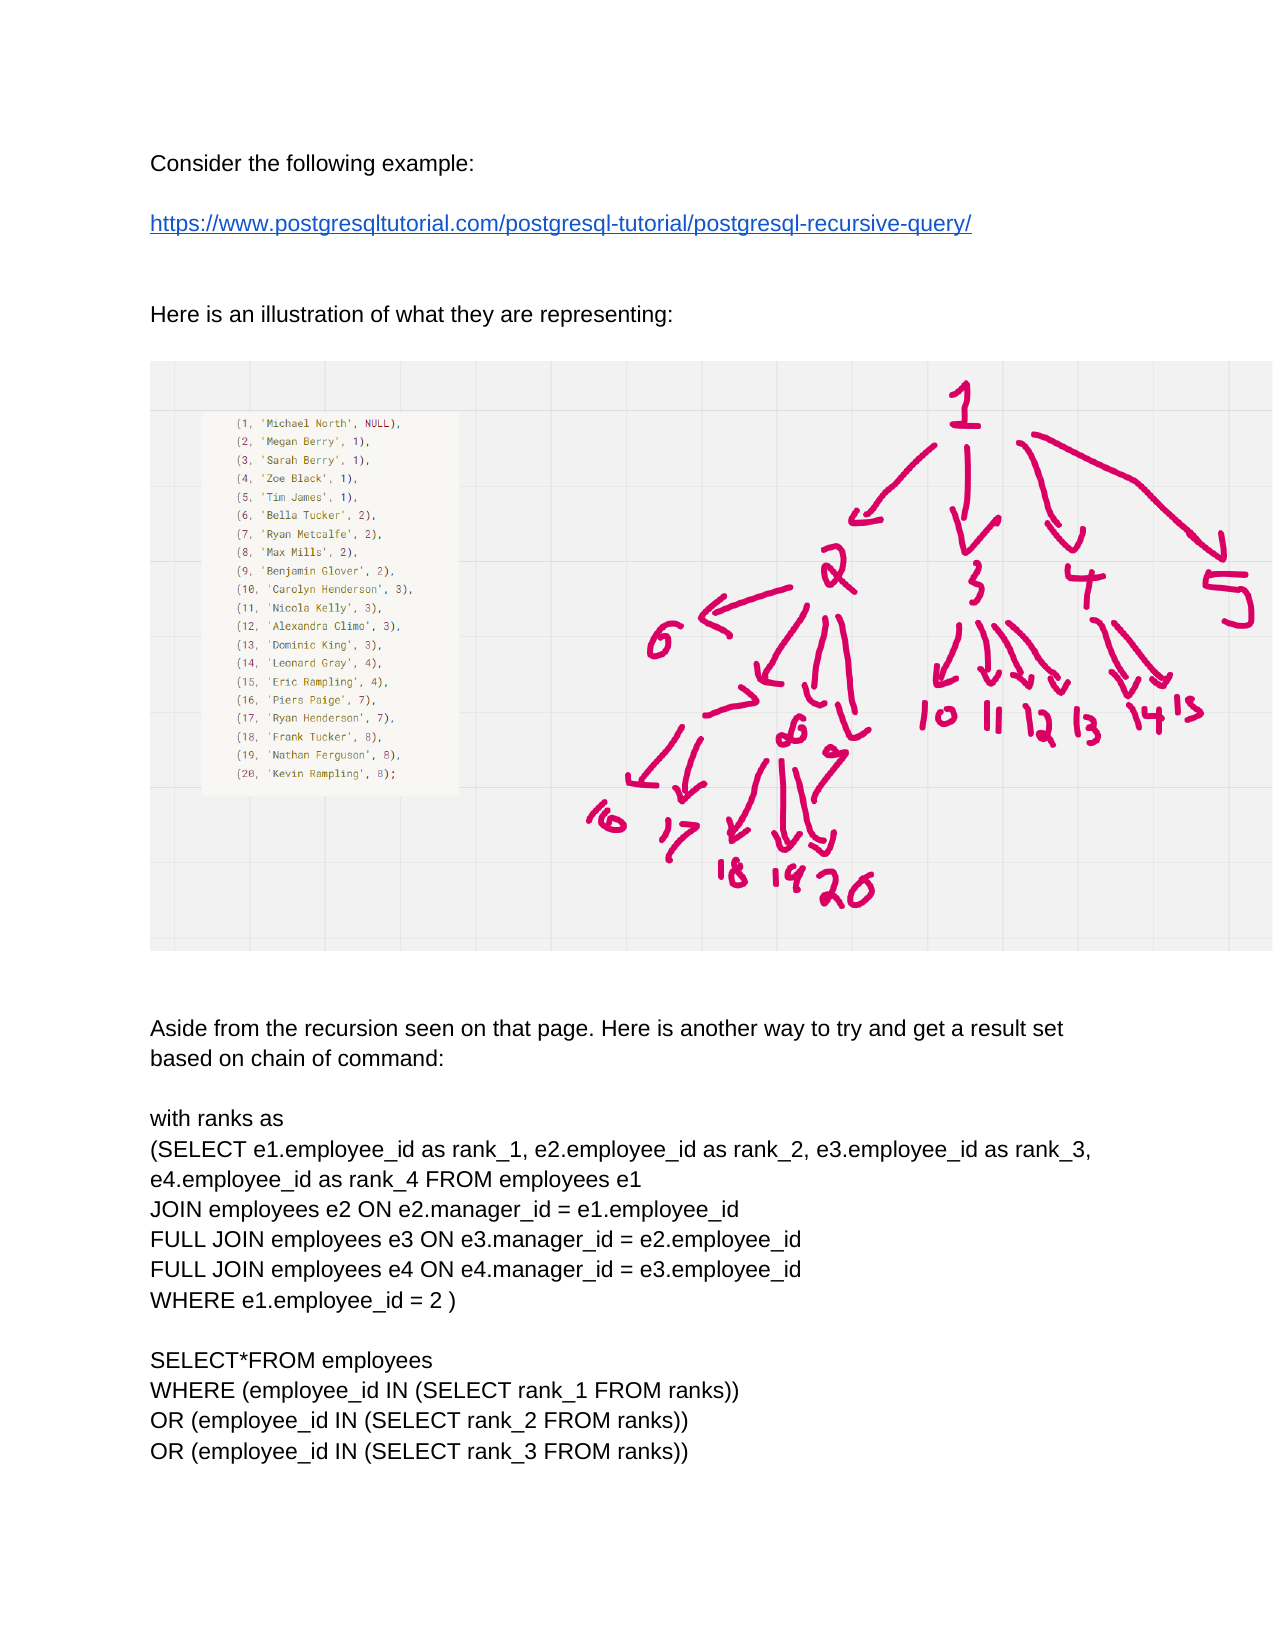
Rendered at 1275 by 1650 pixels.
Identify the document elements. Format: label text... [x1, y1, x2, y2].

text https://www.postgresqltutorial.com/postgresql-tutorial/postgresql-recursive-query/ [150, 210, 1125, 237]
text FULL JOIN employees e4 ON e4.manager_id = e3.employee_id [150, 1256, 1125, 1283]
text SELECT*FROM employees [150, 1347, 1125, 1373]
text Here is an illustration of what they are representing: [150, 301, 1125, 327]
text (SELECT e1.employee_id as rank_1, e2.employee_id as rank_2, e3.employee_id as rank_3, e4.employee_id as rank_4 FROM employees e1 [150, 1136, 1125, 1192]
text Aside from the recursion seen on that page. Here is another way to try and get a result set based on chain of command: [150, 1015, 1125, 1071]
text WHERE (employee_id IN (SELECT rank_1 FROM ranks)) [150, 1377, 1125, 1403]
text FULL JOIN employees e3 ON e3.manager_id = e2.employee_id [150, 1226, 1125, 1252]
text Consider the following example: [150, 150, 1125, 176]
text OR (employee_id IN (SELECT rank_3 FROM ranks)) [150, 1438, 1125, 1464]
text JOIN employees e2 ON e2.manager_id = e1.employee_id [150, 1196, 1125, 1222]
text with ranks as [150, 1105, 1125, 1132]
picture [150, 361, 1273, 951]
text WHERE e1.employee_id = 2 ) [150, 1287, 1125, 1313]
text OR (employee_id IN (SELECT rank_2 FROM ranks)) [150, 1407, 1125, 1434]
